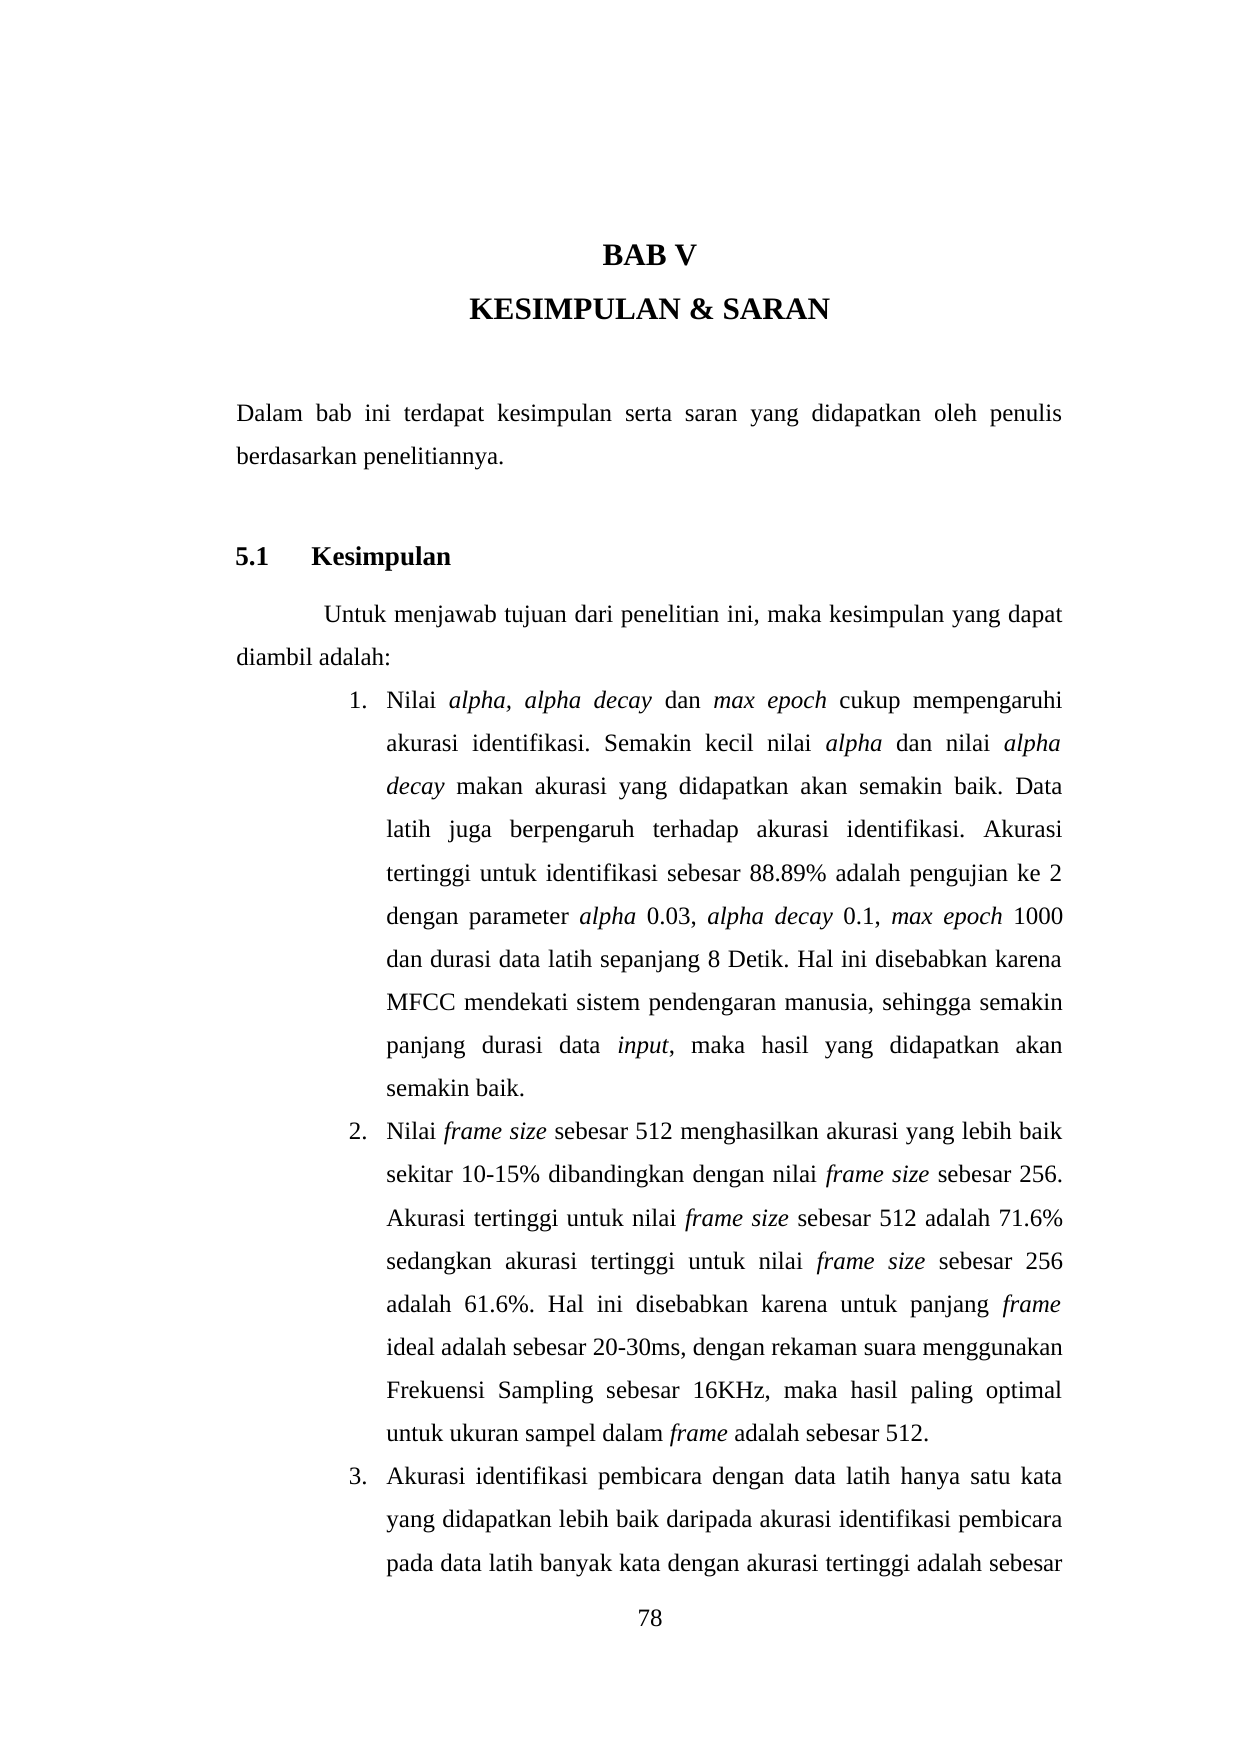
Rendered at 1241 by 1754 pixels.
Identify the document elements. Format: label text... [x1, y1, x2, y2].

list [349, 1461, 1063, 1576]
text 5.1 Kesimpulan [235, 540, 1063, 571]
list Nilai frame size sebesar 512 menghasilkan akurasi yang lebih baik sekitar 10-15% dibandingkan dengan nilai frame size sebesar 256. Akurasi tertinggi untuk nilai frame size sebesar 512 adalah 71.6% sedangkan akurasi tertinggi untuk nilai frame size sebesar 256 adalah 61.6%. Hal ini disebabkan karena untuk panjang frame ideal adalah sebesar 20-30ms, dengan rekaman suara menggunakan Frekuensi Sampling sebesar 16KHz, maka hasil paling optimal untuk ukuran sampel dalam frame adalah sebesar 512. [349, 1116, 1063, 1447]
text KESIMPULAN & SARAN [236, 290, 1063, 326]
text BAB V [236, 236, 1063, 272]
list Nilai alpha, alpha decay dan max epoch cukup mempengaruhi akurasi identifikasi. Semakin kecil nilai alpha dan nilai alpha decay makan akurasi yang didapatkan akan semakin baik. Data latih juga berpengaruh terhadap akurasi identifikasi. Akurasi tertinggi untuk identifikasi sebesar 88.89% adalah pengujian ke 2 dengan parameter alpha 0.03, alpha decay 0.1, max epoch 1000 dan durasi data latih sepanjang 8 Detik. Hal ini disebabkan karena MFCC mendekati sistem pendengaran manusia, sehingga semakin panjang durasi data input, maka hasil yang didapatkan akan semakin baik. [349, 685, 1063, 1102]
text Dalam bab ini terdapat kesimpulan serta saran yang didapatkan oleh penulis berdasarkan penelitiannya. [236, 398, 1063, 470]
text Untuk menjawab tujuan dari penelitian ini, maka kesimpulan yang dapat diambil adalah: [236, 599, 1063, 671]
